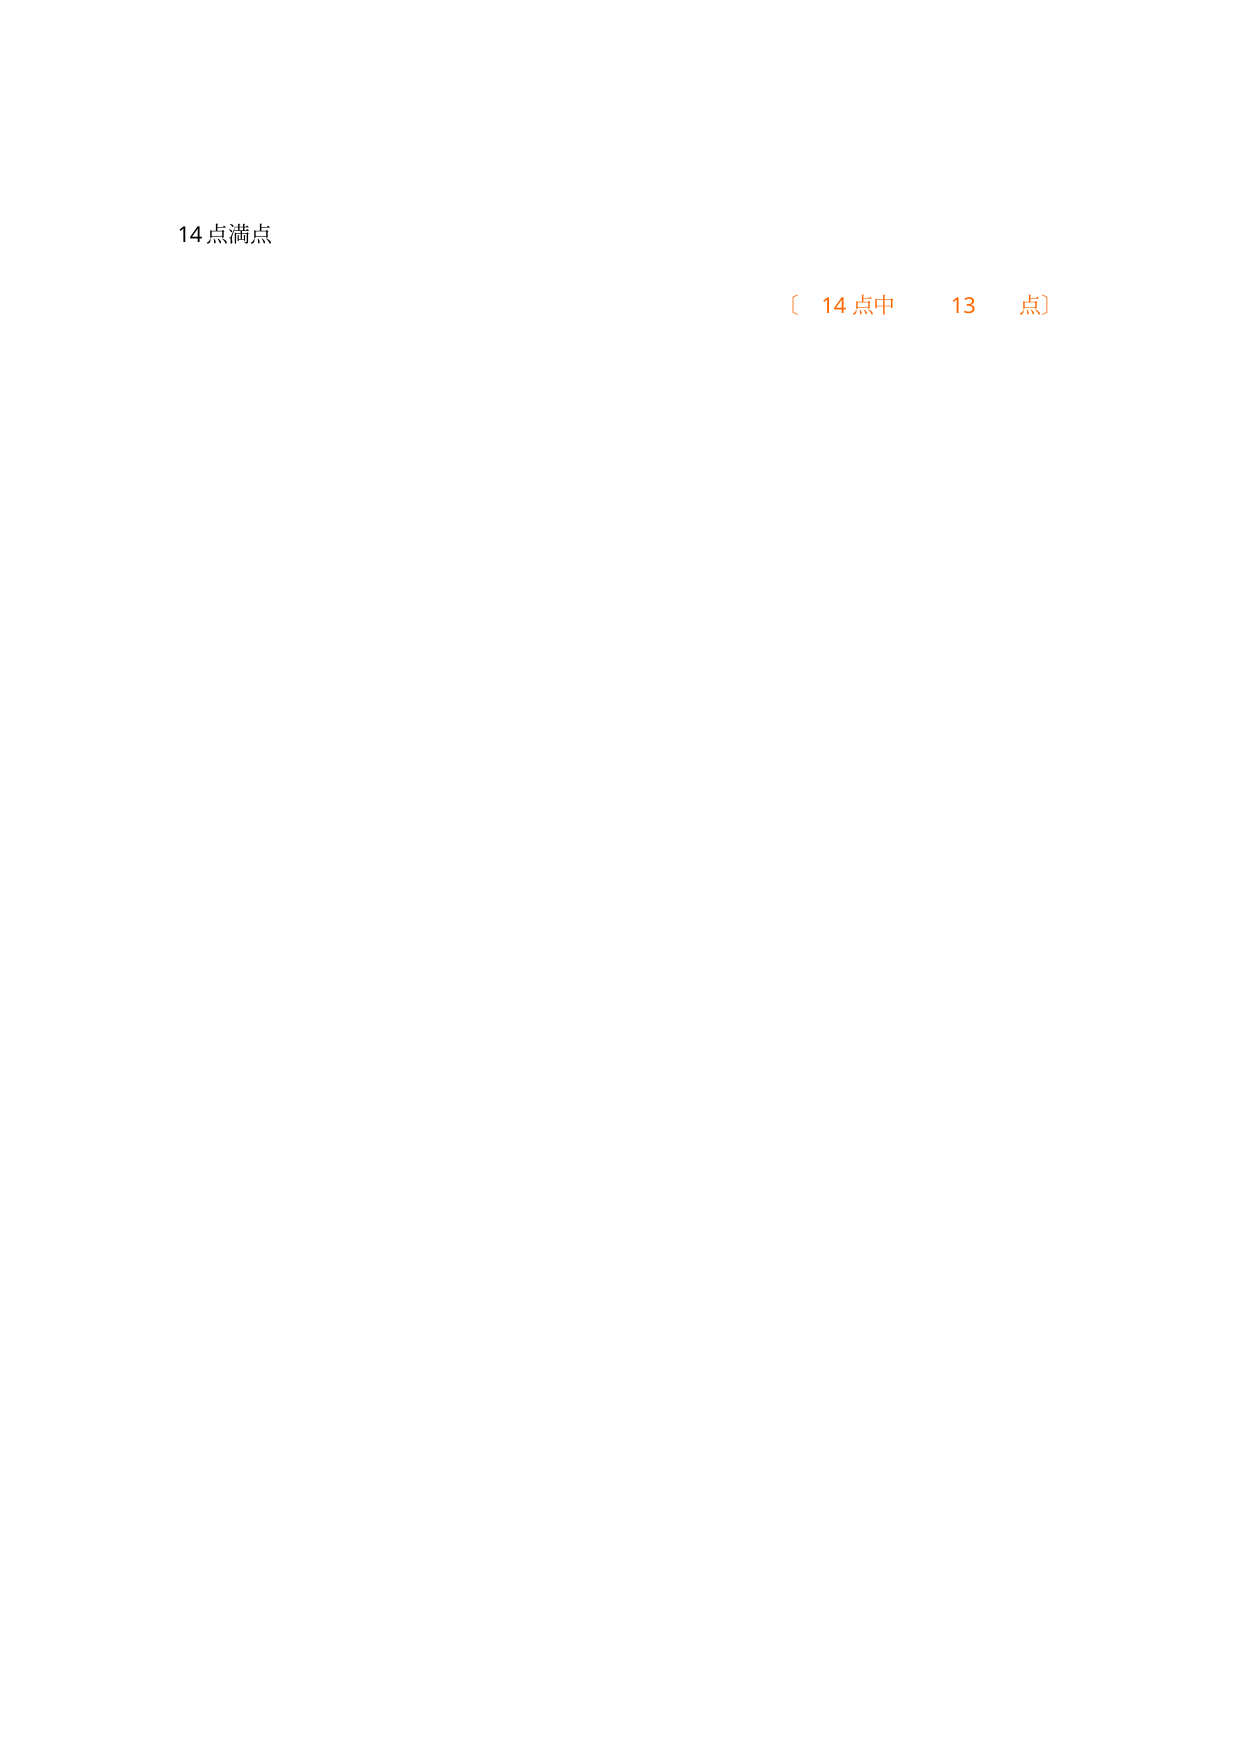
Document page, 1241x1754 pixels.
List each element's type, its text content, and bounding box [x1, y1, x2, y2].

text 14点満点 [177, 217, 1063, 248]
text 〔 14 点中 13 点〕 [177, 286, 1063, 323]
